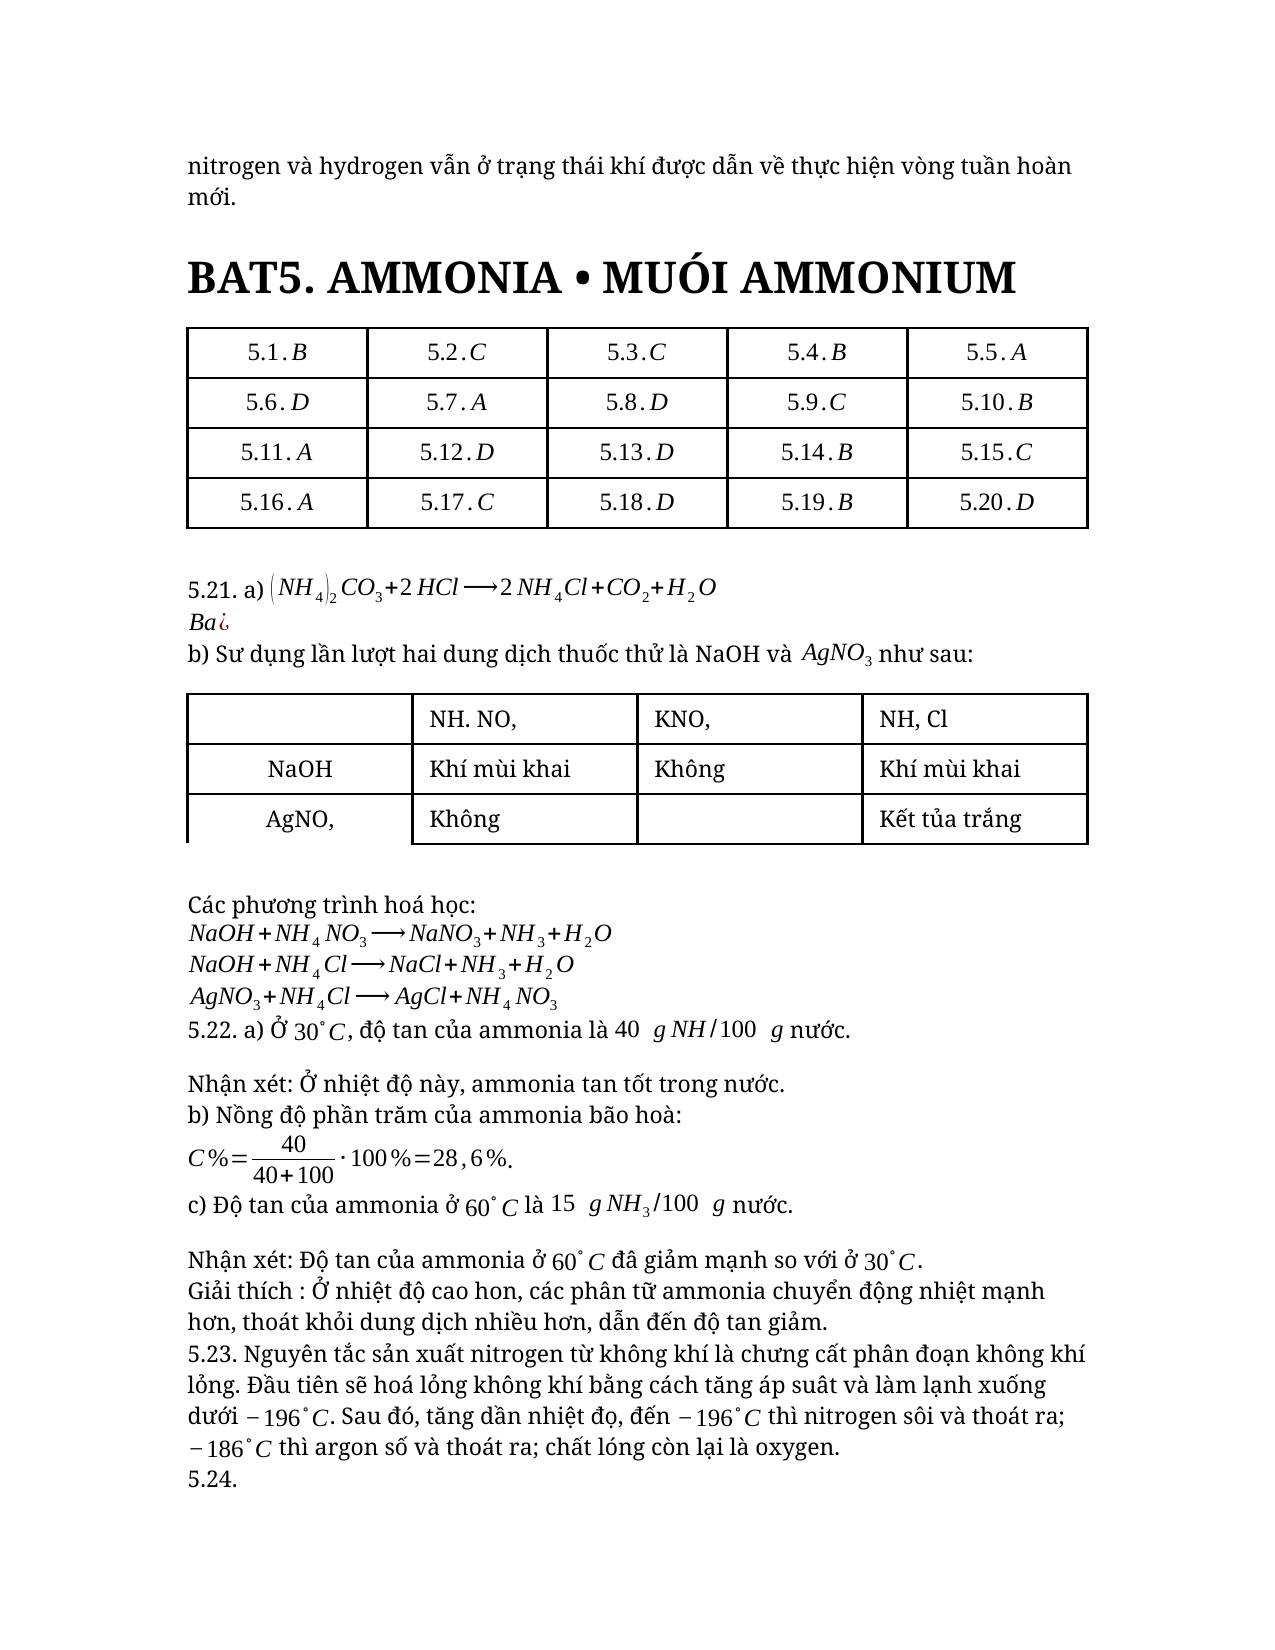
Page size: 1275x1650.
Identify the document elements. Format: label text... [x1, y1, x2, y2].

table_header NH, Cl [864, 695, 1086, 743]
table_cell Khí mùi khai [414, 745, 636, 793]
text Các phương trình hoá học: 5.22. a) Ở , độ tan của ammonia là nước. [187, 888, 1087, 1045]
table_header [909, 329, 1086, 377]
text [187, 150, 1087, 212]
table_cell Không [639, 745, 861, 793]
table_cell [909, 479, 1086, 527]
table_cell Khí mùi khai [864, 745, 1086, 793]
table_cell [549, 429, 726, 477]
table_cell [909, 429, 1086, 477]
table_header [549, 329, 726, 377]
table_cell NaOH [189, 745, 411, 793]
table_cell Không [414, 795, 636, 843]
table_header [189, 329, 366, 377]
table_cell [369, 479, 546, 527]
table_cell [549, 479, 726, 527]
table_cell Kết tủa trắng [864, 795, 1086, 843]
table_cell [369, 429, 546, 477]
table_header [189, 695, 411, 743]
table_cell [189, 379, 366, 427]
table_cell [639, 795, 861, 843]
table_header NH. NO, [414, 695, 636, 743]
table_cell AgNO, [189, 795, 411, 843]
table_cell [189, 479, 366, 527]
table_cell [369, 379, 546, 427]
text Nhận xét: Độ tan của ammonia ở đâ giảm mạnh so với ở . Giải thích : Ở nhiệt độ cao hon, các phân tữ ammonia chuyển động nhiệt mạnh hơn, thoát khỏi dung dịch nhiều hơn, dẫn đến độ tan giảm. 5.23. Nguyên tắc sản xuất nitrogen từ không khí là chưng cất phân đoạn không khí lỏng. Đầu tiên sẽ hoá lỏng không khí bằng cách tăng áp suât và làm lạnh xuống dưới . Sau đó, tăng dần nhiệt đọ, đến thì nitrogen sôi và thoát ra; thì argon số và thoát ra; chất lóng còn lại là oxygen. 5.24. [187, 1244, 1087, 1494]
text 5.21. a) b) Sư dụng lần lượt hai dung dịch thuốc thử là NaOH và như sau: [187, 572, 1087, 670]
table_header [729, 329, 906, 377]
table_cell [909, 379, 1086, 427]
table_header KNO, [639, 695, 861, 743]
table_cell [189, 429, 366, 477]
table_cell [729, 479, 906, 527]
table_cell [549, 379, 726, 427]
table_cell [729, 379, 906, 427]
table_header [369, 329, 546, 377]
text Nhận xét: Ở nhiệt độ này, ammonia tan tốt trong nước. b) Nồng độ phần trăm của ammonia bão hoà: . c) Độ tan của ammonia ở là nước. [187, 1068, 1087, 1221]
table_cell [729, 429, 906, 477]
text BAT5. AMMONIA • MUÓI AMMONIUM [187, 247, 1087, 306]
